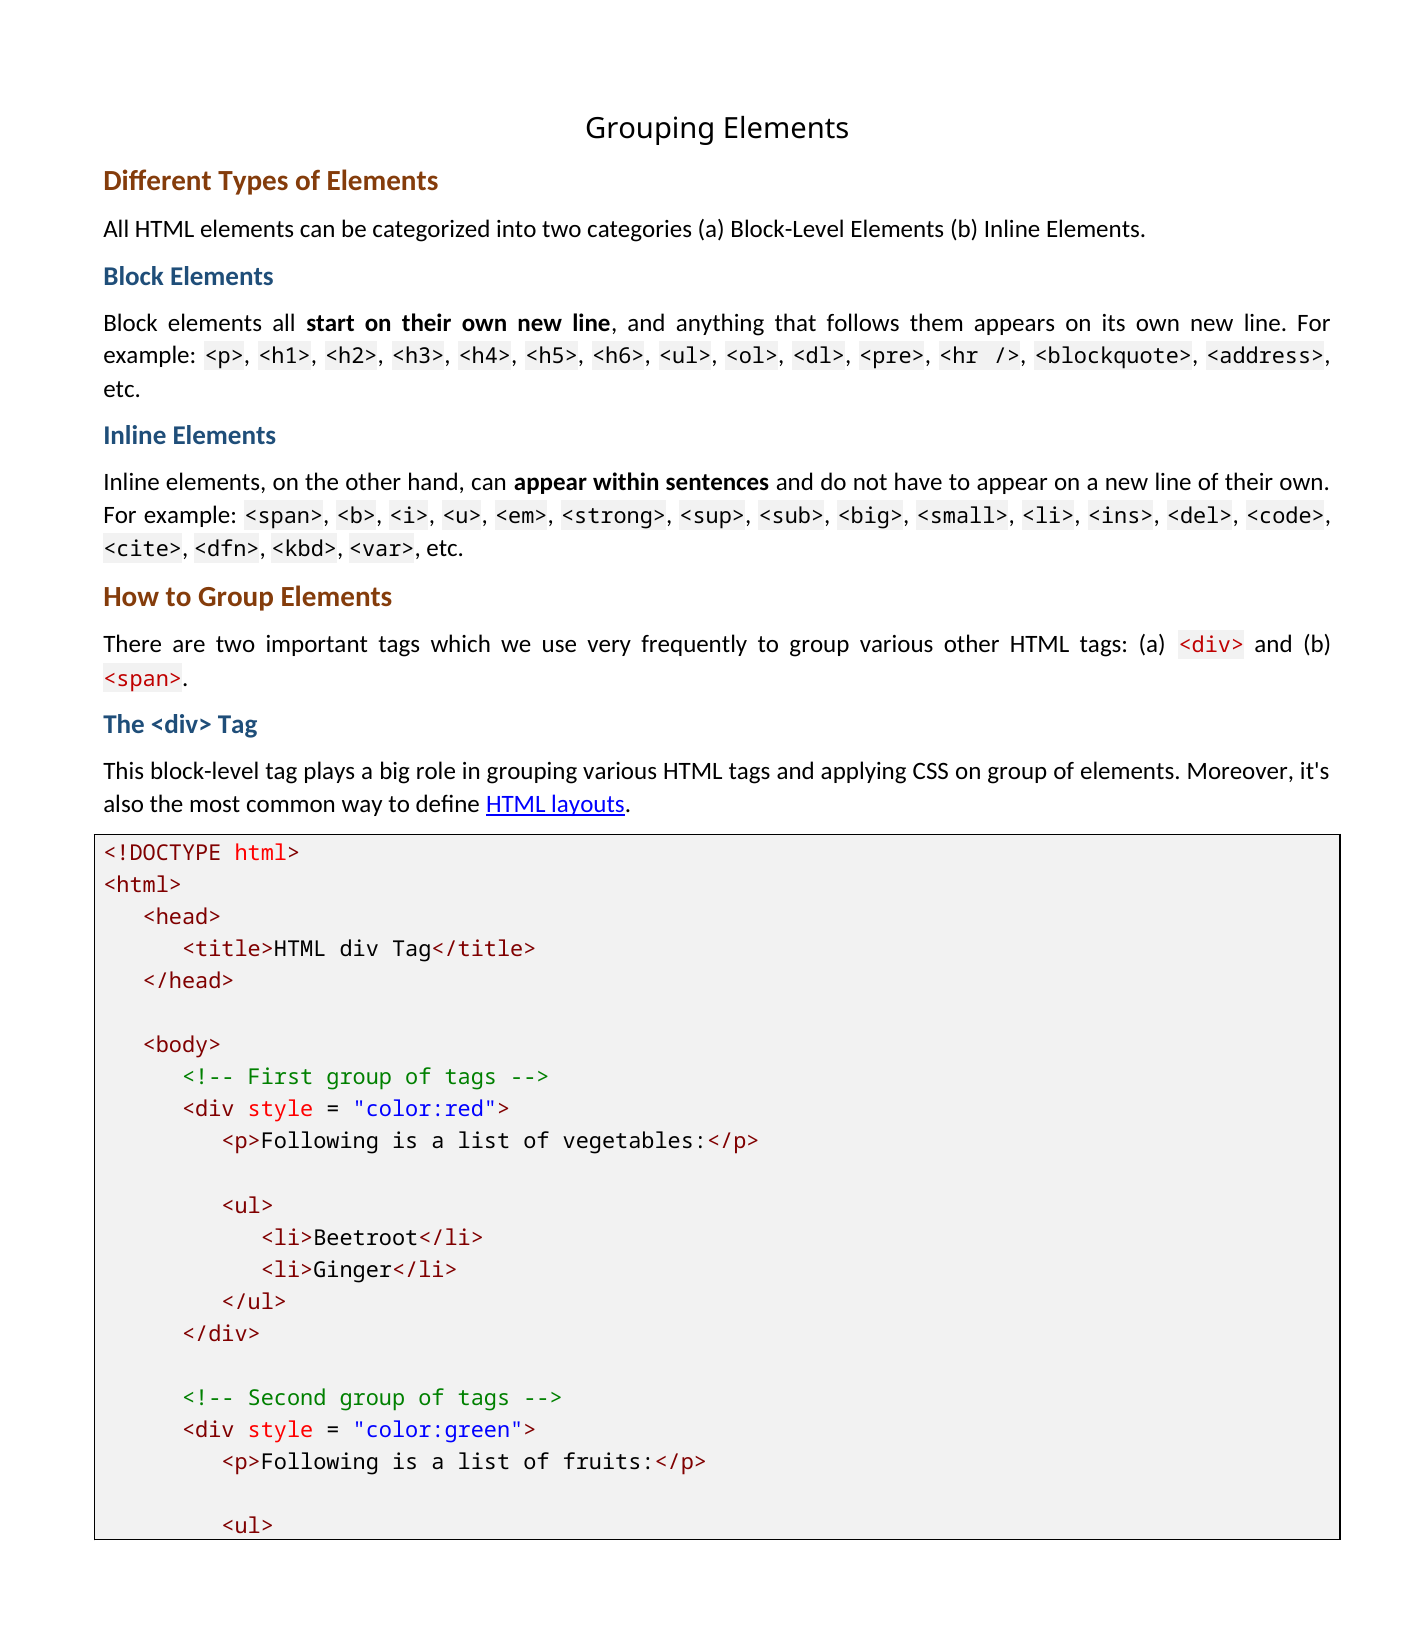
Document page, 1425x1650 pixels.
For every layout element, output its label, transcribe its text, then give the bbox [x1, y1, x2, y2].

text <li>Ginger</li> [95, 1251, 1339, 1283]
text <html> [95, 866, 1339, 898]
text Inline elements, on the other hand, can appear within sentences and do not have to appear on a new line of their own. For example: <span>, <b>, <i>, <u>, <em>, <strong>, <sup>, <sub>, <big>, <small>, <li>, <ins>, <del>, <code>, <cite>, <dfn>, <kbd>, <var>, etc. [103, 466, 1331, 563]
text All HTML elements can be categorized into two categories (a) Block-Level Elements (b) Inline Elements. [103, 213, 1331, 244]
text </ul> [95, 1283, 1339, 1315]
text This block-level tag plays a big role in grouping various HTML tags and applying CSS on group of elements. Moreover, it's also the most common way to define HTML layouts. [103, 755, 1331, 819]
text <!DOCTYPE html> [95, 835, 1339, 866]
subtitle Different Types of Elements [103, 162, 1331, 198]
text Block elements all start on their own new line, and anything that follows them appears on its own new line. For example: <p>, <h1>, <h2>, <h3>, <h4>, <h5>, <h6>, <ul>, <ol>, <dl>, <pre>, <hr />, <blockquote>, <address>, etc. [103, 307, 1331, 403]
text <p>Following is a list of vegetables:</p> [95, 1122, 1339, 1154]
text </div> [95, 1315, 1339, 1347]
text <ul> [95, 1187, 1339, 1219]
text There are two important tags which we use very frequently to group various other HTML tags: (a) <div> and (b) <span>. [103, 629, 1331, 692]
text <li>Beetroot</li> [95, 1219, 1339, 1251]
text <p>Following is a list of fruits:</p> [95, 1443, 1339, 1475]
text <body> [95, 1026, 1339, 1058]
subtitle Grouping Elements [103, 107, 1331, 147]
text <ul> [95, 1507, 1339, 1539]
text <title>HTML div Tag</title> [95, 930, 1339, 962]
text <div style = "color:red"> [95, 1090, 1339, 1122]
subtitle Inline Elements [103, 418, 1331, 451]
text <head> [95, 898, 1339, 930]
subtitle Block Elements [103, 259, 1331, 292]
text <!-- Second group of tags --> [95, 1379, 1339, 1411]
text <div style = "color:green"> [95, 1411, 1339, 1443]
subtitle The <div> Tag [103, 707, 1331, 740]
text </head> [95, 962, 1339, 994]
text <!-- First group of tags --> [95, 1058, 1339, 1090]
subtitle How to Group Elements [103, 578, 1331, 613]
